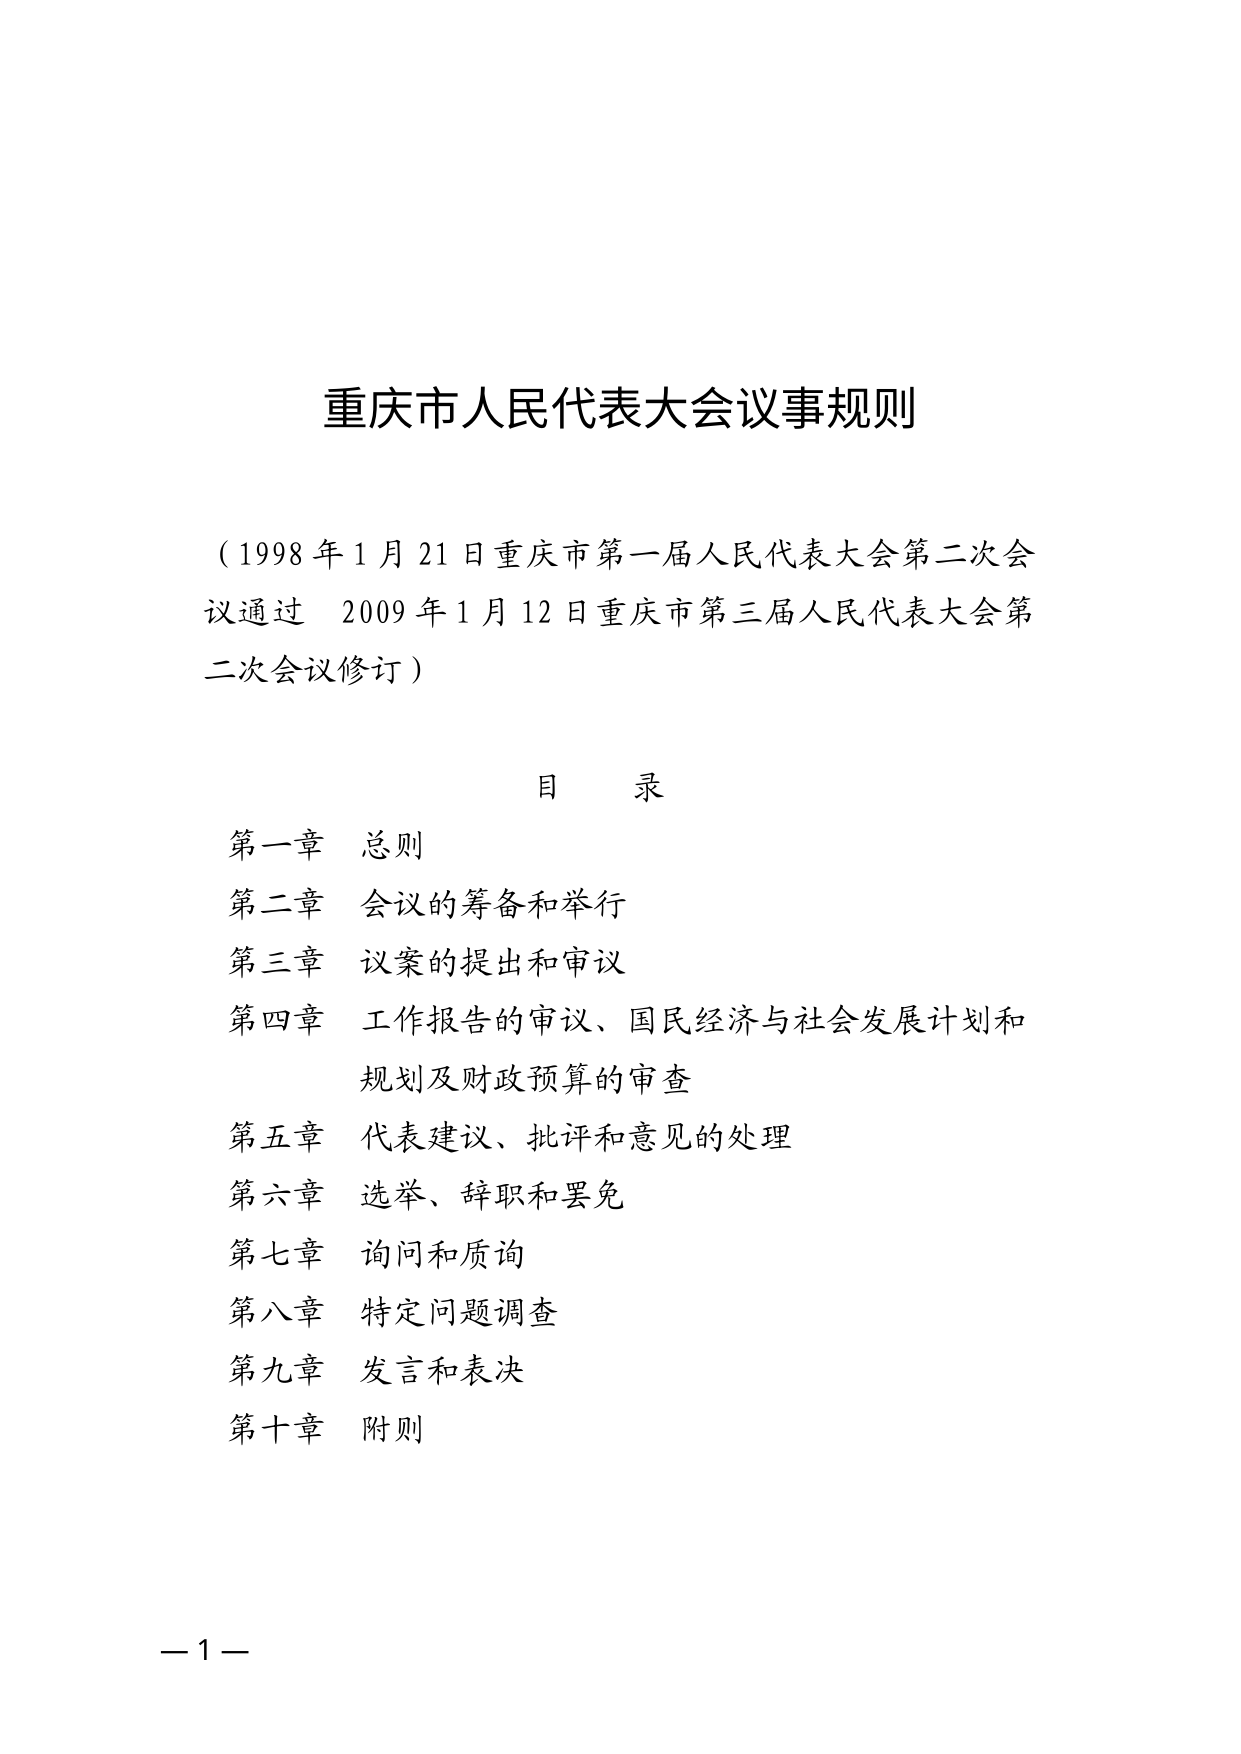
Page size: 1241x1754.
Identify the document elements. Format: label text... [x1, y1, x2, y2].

text 第十章 附则 [159, 1394, 1037, 1453]
text 第二章 会议的筹备和举行 [159, 869, 1037, 928]
text 第三章 议案的提出和审议 [159, 928, 1037, 986]
text 第六章 选举、辞职和罢免 [159, 1161, 1037, 1219]
text 重庆市人民代表大会议事规则 [159, 357, 1081, 454]
text 第九章 发言和表决 [159, 1336, 1037, 1394]
text 目 录 [159, 753, 1037, 811]
text 第八章 特定问题调查 [159, 1278, 1037, 1336]
text 规划及财政预算的审查 [159, 1044, 1037, 1103]
text （1998年1月21日重庆市第一届人民代表大会第二次会议通过 2009年1月12日重庆市第三届人民代表大会第二次会议修订） [203, 519, 1037, 694]
text 第一章 总则 [159, 811, 1037, 869]
text 第四章 工作报告的审议、国民经济与社会发展计划和 [159, 986, 1037, 1044]
text 第七章 询问和质询 [159, 1219, 1037, 1278]
text 第五章 代表建议、批评和意见的处理 [159, 1103, 1037, 1161]
